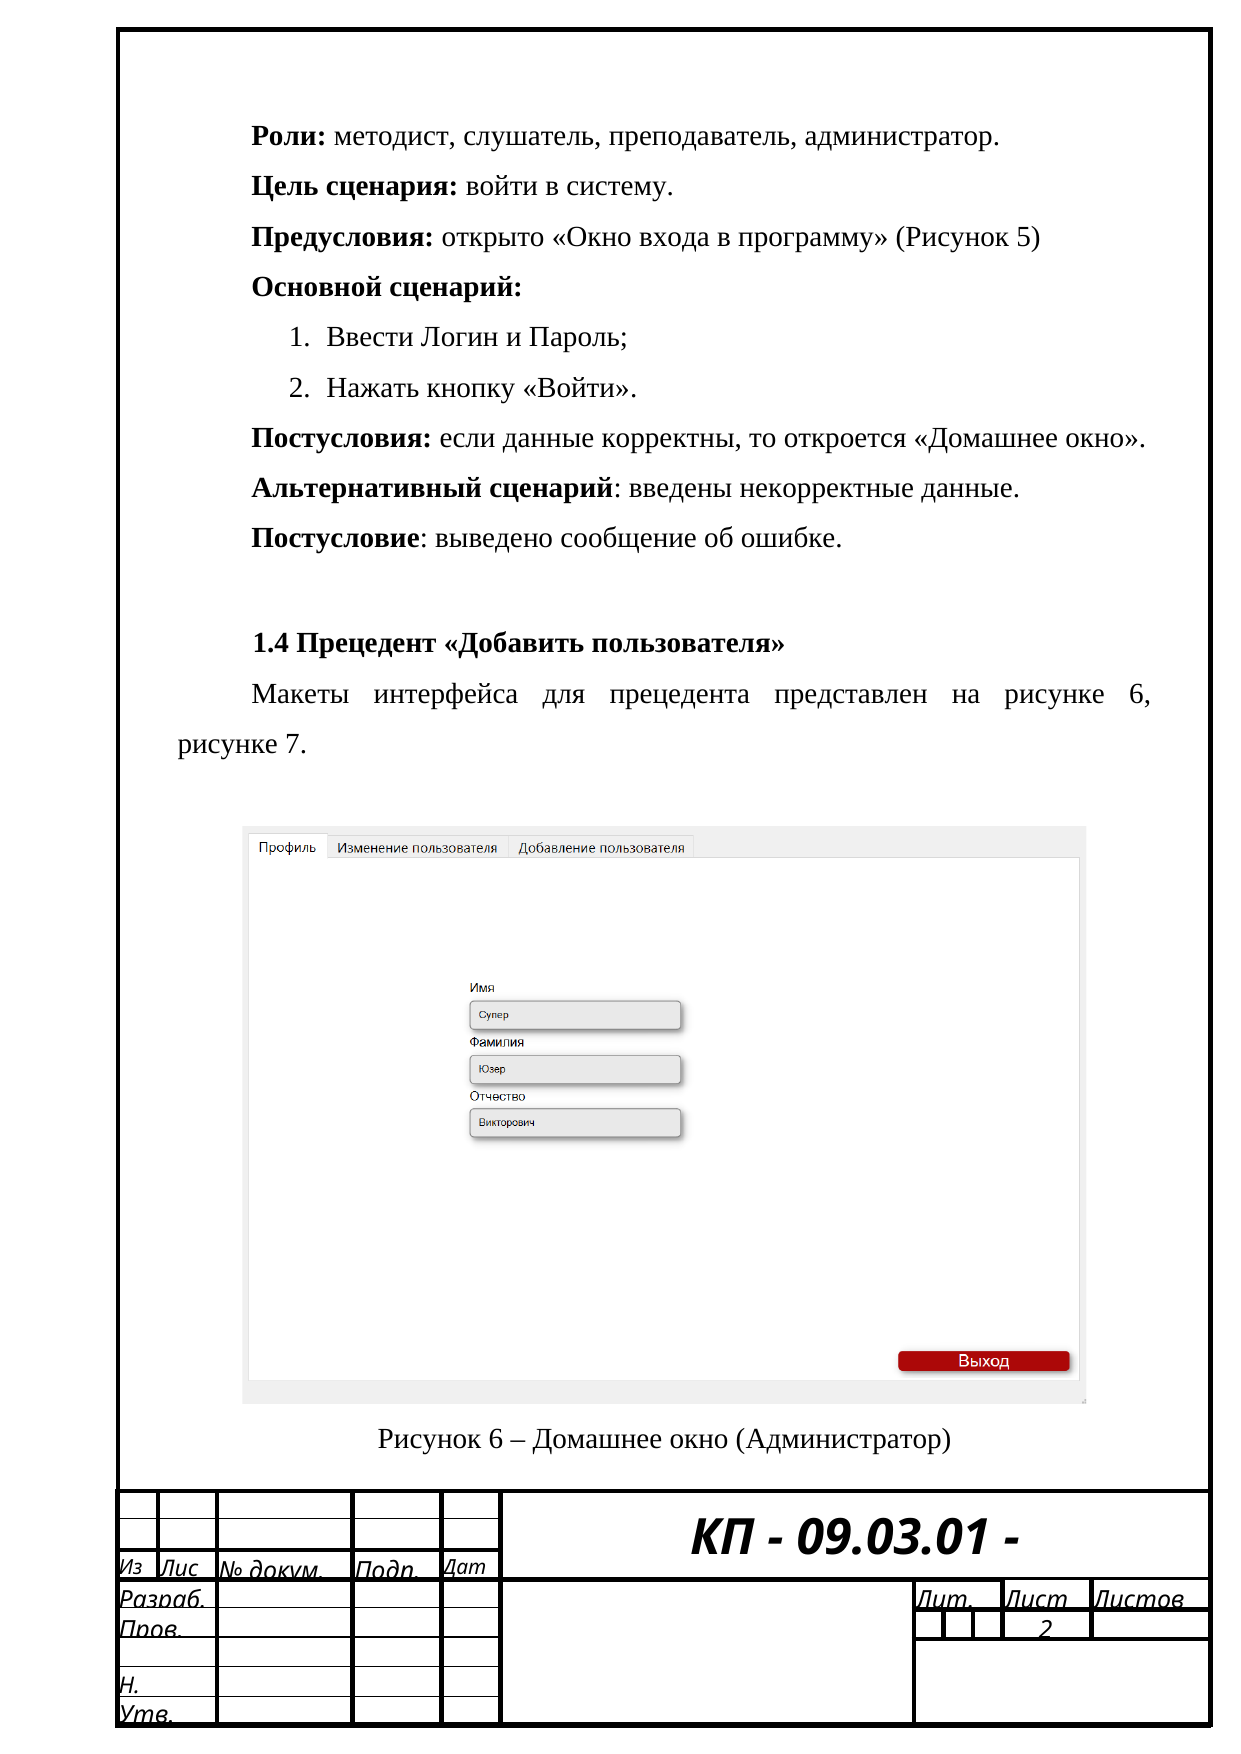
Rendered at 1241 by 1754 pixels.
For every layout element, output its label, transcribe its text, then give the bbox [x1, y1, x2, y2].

text Постусловие: выведено сообщение об ошибке. [177, 521, 1152, 554]
list Нажать кнопку «Войти». [288, 370, 1152, 403]
text Альтернативный сценарий: введены некорректные данные. [177, 470, 1152, 504]
text Роли: методист, слушатель, преподаватель, администратор. [177, 118, 1152, 152]
list Ввести Логин и Пароль; [288, 319, 1152, 353]
text Макеты интерфейса для прецедента представлен на рисунке 6, рисунке 7. [177, 676, 1152, 759]
text Домашнее окно (Администратор) [177, 1421, 1152, 1454]
text Постусловия: если данные корректны, то откроется «Домашнее окно». [177, 420, 1152, 453]
text Предусловия: открыто «Окно входа в программу» (Рисунок 5) [177, 219, 1152, 252]
text Основной сценарий: [177, 269, 1152, 303]
picture [242, 826, 1087, 1404]
text Цель сценария: войти в систему. [177, 168, 1152, 202]
text Прецедент «Добавить пользователя» [252, 625, 1152, 659]
